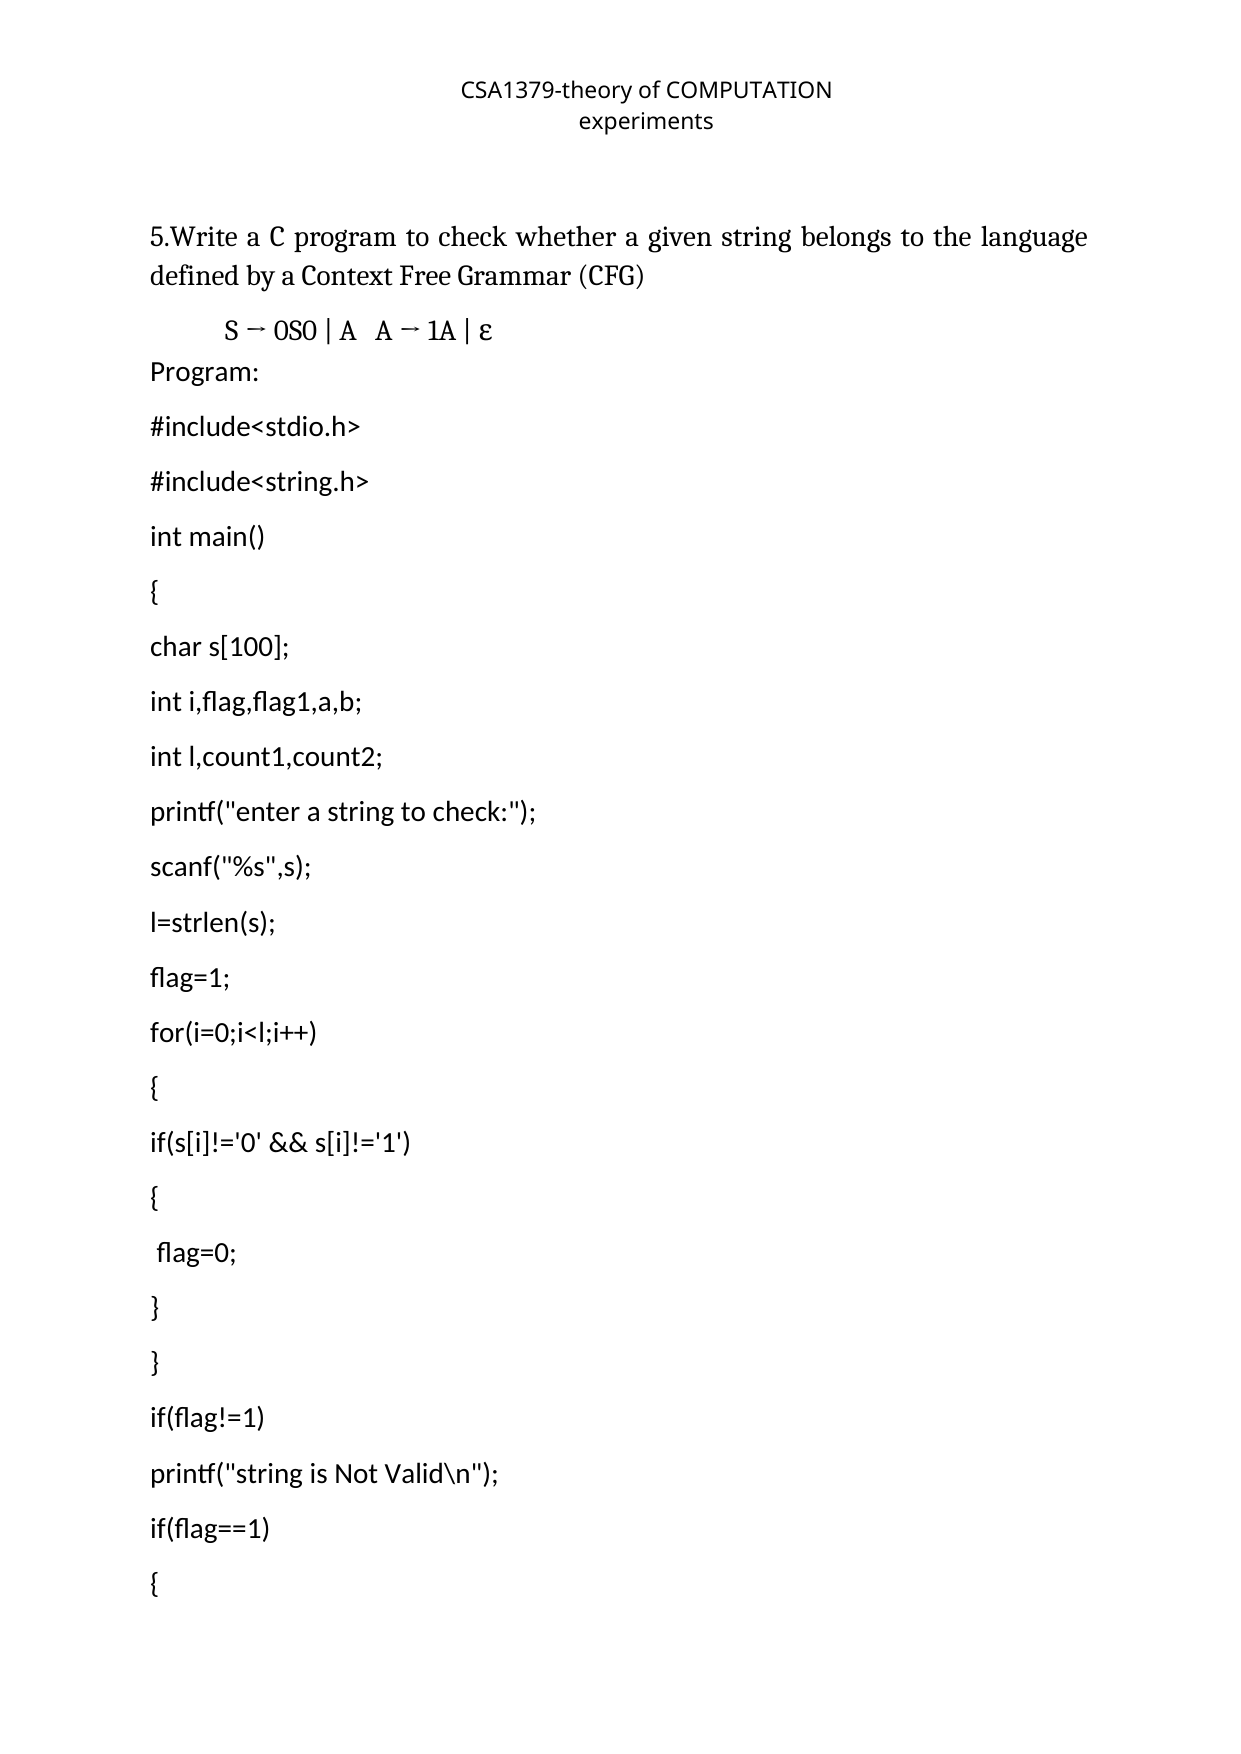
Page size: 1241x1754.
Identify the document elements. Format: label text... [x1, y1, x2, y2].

text { [150, 1179, 1090, 1215]
text printf("enter a string to check:"); [150, 793, 1090, 829]
text } [150, 1344, 1090, 1380]
text int main() [150, 518, 1090, 553]
text flag=1; [150, 959, 1090, 994]
text } [150, 1289, 1090, 1325]
text Program: [150, 353, 1090, 388]
text printf("string is Not Valid\n"); [150, 1455, 1090, 1490]
text l=strlen(s); [150, 904, 1090, 939]
text for(i=0;i<l;i++) [150, 1014, 1090, 1049]
text { [150, 573, 1090, 609]
text { [150, 1565, 1090, 1601]
list S → 0S0 | A A → 1A | ε [150, 314, 1090, 348]
text if(s[i]!='0' && s[i]!='1') [150, 1124, 1090, 1160]
text int l,count1,count2; [150, 738, 1090, 774]
text if(flag!=1) [150, 1399, 1090, 1435]
text if(flag==1) [150, 1510, 1090, 1545]
text flag=0; [150, 1234, 1090, 1270]
text char s[100]; [150, 628, 1090, 664]
text scanf("%s",s); [150, 848, 1090, 884]
text int i,flag,flag1,a,b; [150, 683, 1090, 719]
text 5.Write a C program to check whether a given string belongs to the language defined by a Context Free Grammar (CFG) [150, 220, 1090, 292]
text #include<stdio.h> [150, 408, 1090, 443]
text { [150, 1069, 1090, 1104]
text #include<string.h> [150, 463, 1090, 498]
